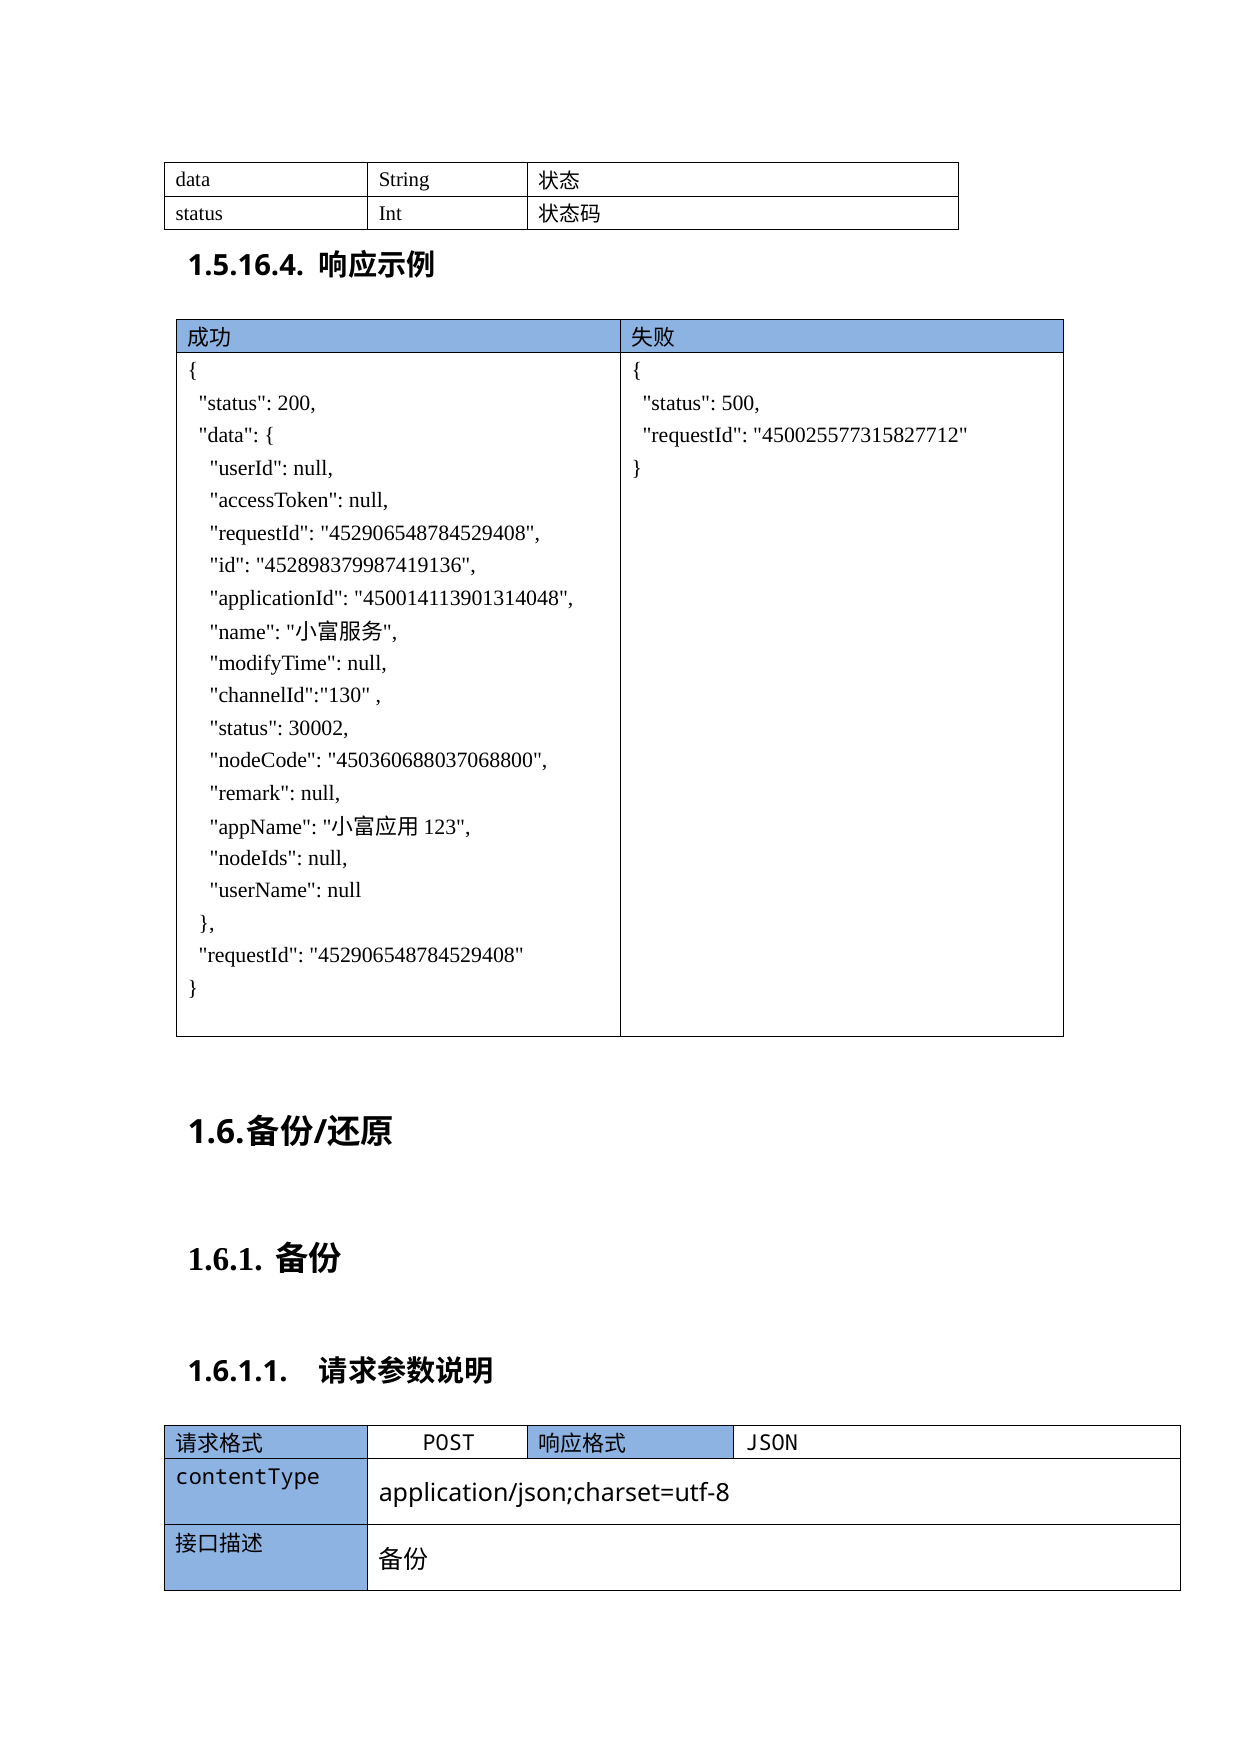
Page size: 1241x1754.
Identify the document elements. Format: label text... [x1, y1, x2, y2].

table_cell contentType [165, 1459, 367, 1524]
table_cell status [165, 197, 367, 229]
table_cell String [368, 163, 527, 196]
table_cell 状态 [528, 163, 958, 196]
table_cell 接口描述 [165, 1525, 367, 1590]
table_cell data [165, 163, 367, 196]
table_cell 备份 [368, 1525, 1180, 1590]
table_header JSON [734, 1426, 1180, 1458]
table_header 响应格式 [528, 1426, 733, 1458]
subtitle 响应示例 [187, 230, 1053, 295]
table_cell 状态码 [528, 197, 958, 229]
subtitle 请求参数说明 [187, 1336, 1053, 1401]
table_cell Int [368, 197, 527, 229]
table_header POST [368, 1426, 527, 1458]
subtitle 备份/还原 [187, 1096, 1053, 1161]
table_header 成功 [177, 320, 620, 352]
subtitle 备份 [187, 1224, 1053, 1289]
table_cell { "status": 500, "requestId": "450025577315827712" } [621, 353, 1063, 1036]
table_header 请求格式 [165, 1426, 367, 1458]
table_cell { "status": 200, "data": { "userId": null, "accessToken": null, "requestId": "452906548784529408", "id": "452898379987419136", "applicationId": "450014113901314048", "name": "小富服务", "modifyTime": null, "channelId":"130" , "status": 30002, "nodeCode": "450360688037068800", "remark": null, "appName": "小富应用123", "nodeIds": null, "userName": null }, "requestId": "452906548784529408" } [177, 353, 620, 1036]
table_cell application/json;charset=utf-8 [368, 1459, 1180, 1524]
table_header 失败 [621, 320, 1063, 352]
